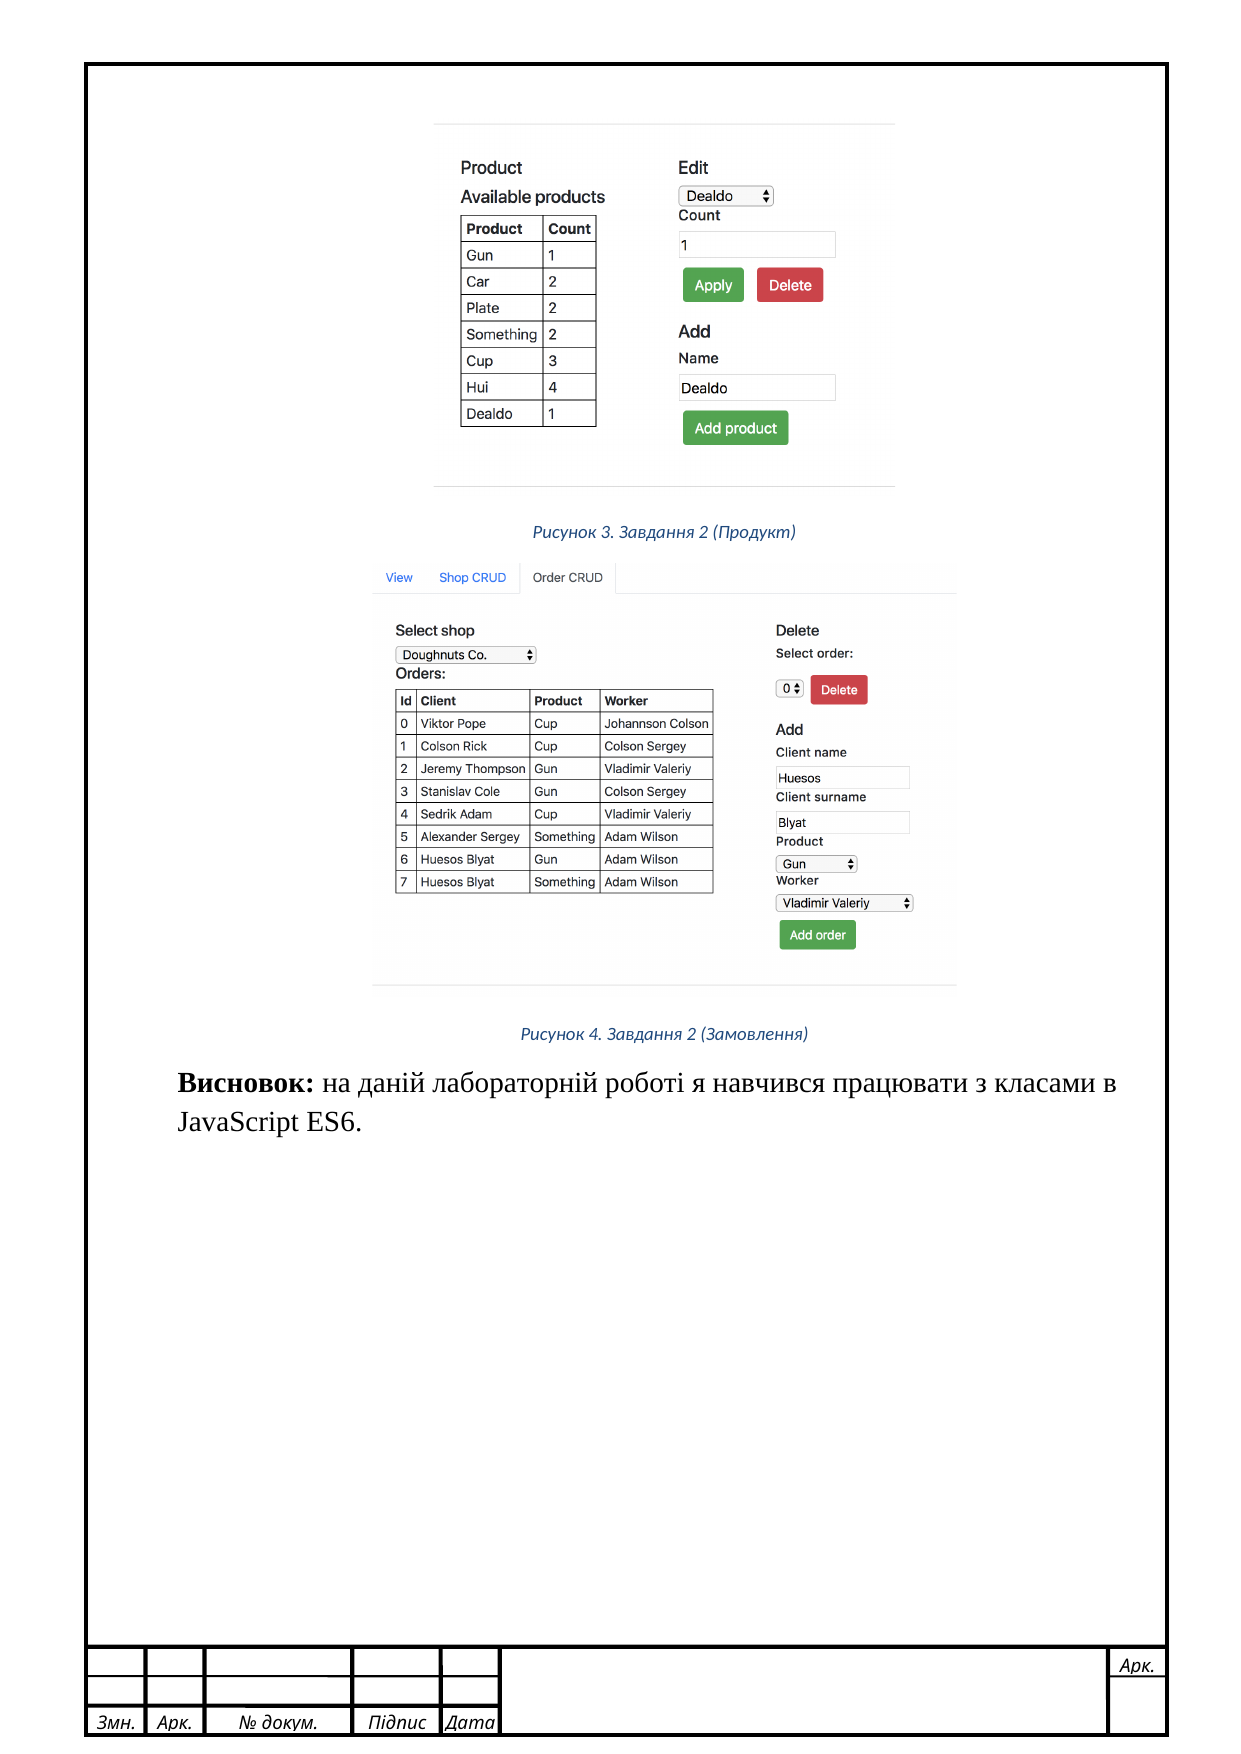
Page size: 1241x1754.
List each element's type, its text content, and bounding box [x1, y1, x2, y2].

text Висновок: на даній лабораторній роботі я навчився працювати з класами в JavaScript ES6. [177, 1065, 1152, 1137]
text Рисунок 4. Завдання 2 (Замовлення) [177, 1022, 1152, 1044]
picture [433, 118, 896, 496]
picture [372, 563, 957, 997]
text Рисунок 3. Завдання 2 (Продукт) [177, 520, 1152, 543]
